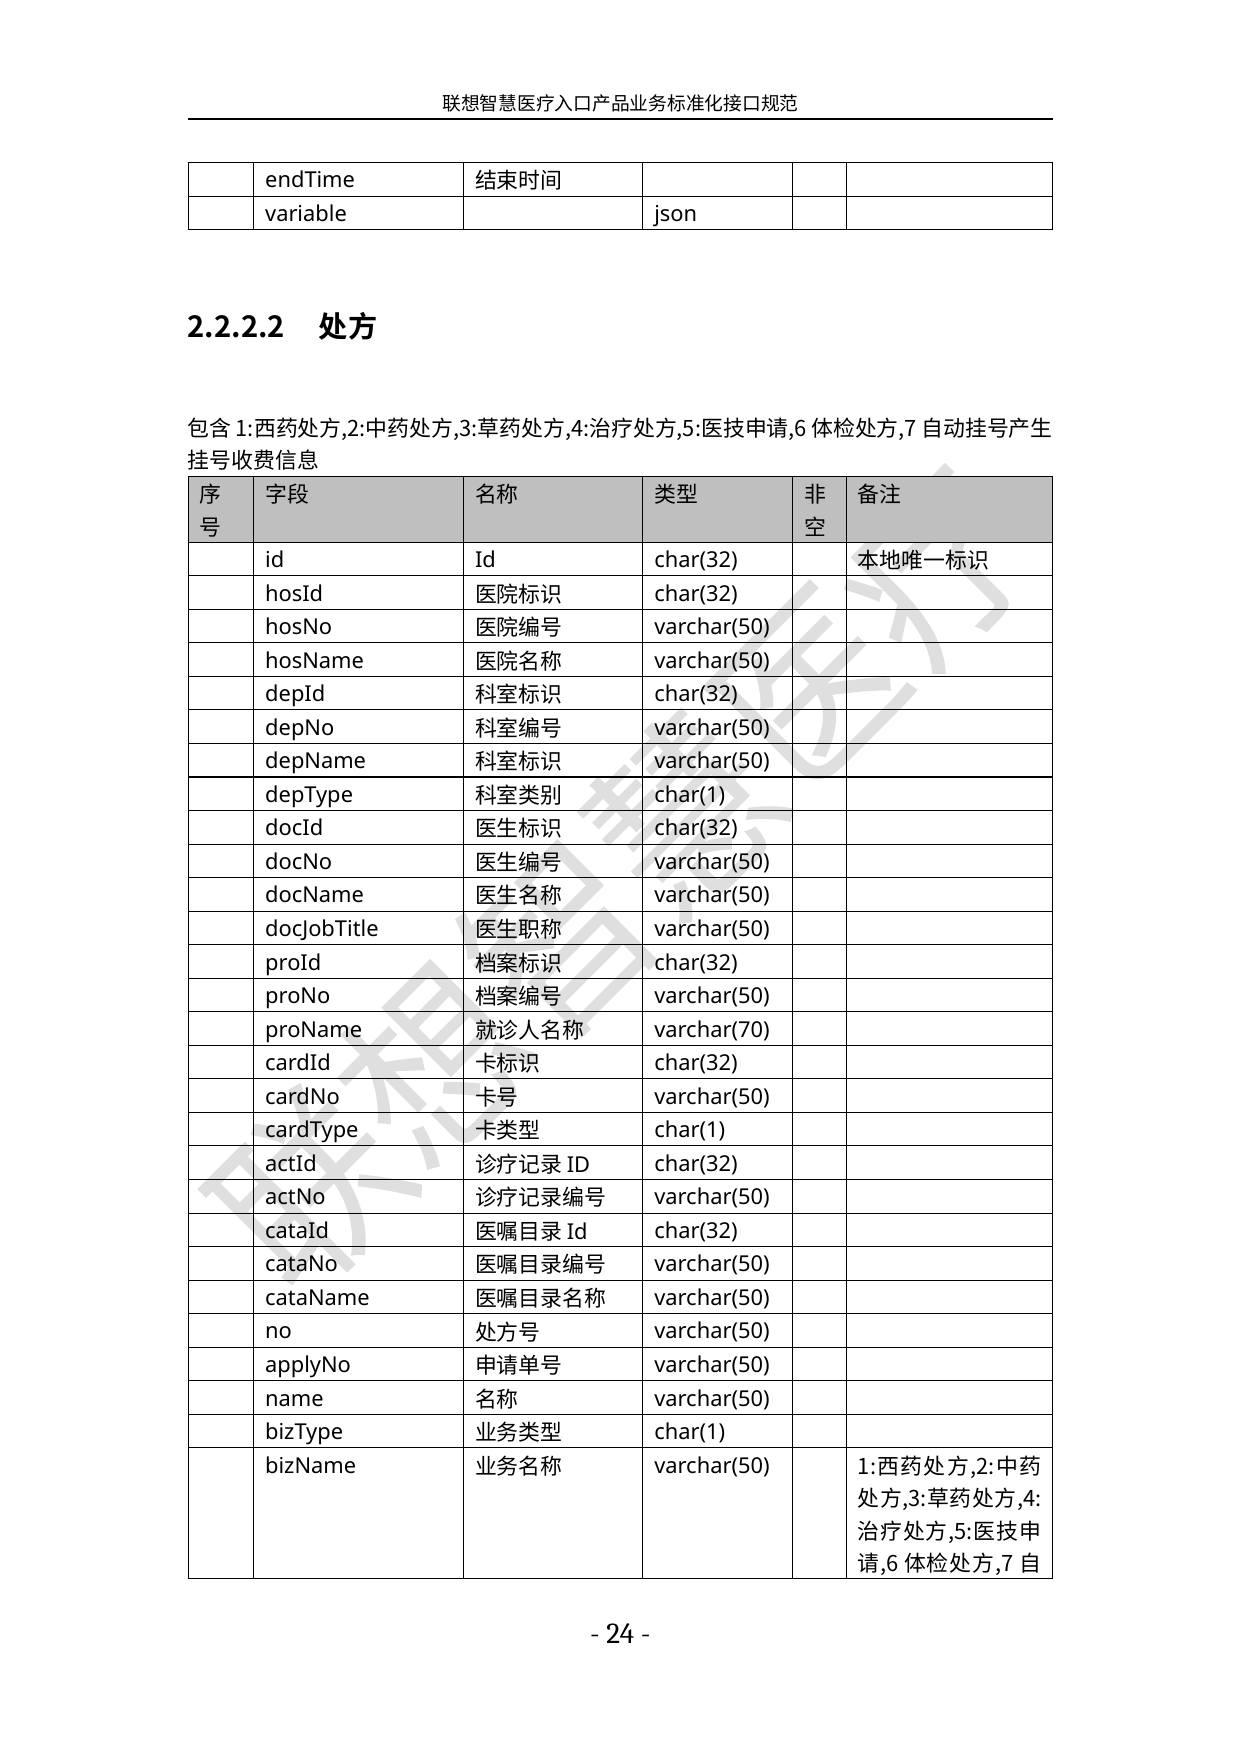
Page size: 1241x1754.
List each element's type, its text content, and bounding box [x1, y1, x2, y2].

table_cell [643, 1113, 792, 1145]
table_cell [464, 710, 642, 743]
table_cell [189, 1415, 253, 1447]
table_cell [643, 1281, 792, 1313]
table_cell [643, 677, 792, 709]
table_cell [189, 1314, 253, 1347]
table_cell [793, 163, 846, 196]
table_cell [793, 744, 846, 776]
text 包含1:西药处方,2:中药处方,3:草药处方,4:治疗处方,5:医技申请,6体检处方,7自动挂号产生挂号收费信息 [187, 411, 1053, 476]
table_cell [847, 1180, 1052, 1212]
subtitle 处方 [187, 292, 1053, 357]
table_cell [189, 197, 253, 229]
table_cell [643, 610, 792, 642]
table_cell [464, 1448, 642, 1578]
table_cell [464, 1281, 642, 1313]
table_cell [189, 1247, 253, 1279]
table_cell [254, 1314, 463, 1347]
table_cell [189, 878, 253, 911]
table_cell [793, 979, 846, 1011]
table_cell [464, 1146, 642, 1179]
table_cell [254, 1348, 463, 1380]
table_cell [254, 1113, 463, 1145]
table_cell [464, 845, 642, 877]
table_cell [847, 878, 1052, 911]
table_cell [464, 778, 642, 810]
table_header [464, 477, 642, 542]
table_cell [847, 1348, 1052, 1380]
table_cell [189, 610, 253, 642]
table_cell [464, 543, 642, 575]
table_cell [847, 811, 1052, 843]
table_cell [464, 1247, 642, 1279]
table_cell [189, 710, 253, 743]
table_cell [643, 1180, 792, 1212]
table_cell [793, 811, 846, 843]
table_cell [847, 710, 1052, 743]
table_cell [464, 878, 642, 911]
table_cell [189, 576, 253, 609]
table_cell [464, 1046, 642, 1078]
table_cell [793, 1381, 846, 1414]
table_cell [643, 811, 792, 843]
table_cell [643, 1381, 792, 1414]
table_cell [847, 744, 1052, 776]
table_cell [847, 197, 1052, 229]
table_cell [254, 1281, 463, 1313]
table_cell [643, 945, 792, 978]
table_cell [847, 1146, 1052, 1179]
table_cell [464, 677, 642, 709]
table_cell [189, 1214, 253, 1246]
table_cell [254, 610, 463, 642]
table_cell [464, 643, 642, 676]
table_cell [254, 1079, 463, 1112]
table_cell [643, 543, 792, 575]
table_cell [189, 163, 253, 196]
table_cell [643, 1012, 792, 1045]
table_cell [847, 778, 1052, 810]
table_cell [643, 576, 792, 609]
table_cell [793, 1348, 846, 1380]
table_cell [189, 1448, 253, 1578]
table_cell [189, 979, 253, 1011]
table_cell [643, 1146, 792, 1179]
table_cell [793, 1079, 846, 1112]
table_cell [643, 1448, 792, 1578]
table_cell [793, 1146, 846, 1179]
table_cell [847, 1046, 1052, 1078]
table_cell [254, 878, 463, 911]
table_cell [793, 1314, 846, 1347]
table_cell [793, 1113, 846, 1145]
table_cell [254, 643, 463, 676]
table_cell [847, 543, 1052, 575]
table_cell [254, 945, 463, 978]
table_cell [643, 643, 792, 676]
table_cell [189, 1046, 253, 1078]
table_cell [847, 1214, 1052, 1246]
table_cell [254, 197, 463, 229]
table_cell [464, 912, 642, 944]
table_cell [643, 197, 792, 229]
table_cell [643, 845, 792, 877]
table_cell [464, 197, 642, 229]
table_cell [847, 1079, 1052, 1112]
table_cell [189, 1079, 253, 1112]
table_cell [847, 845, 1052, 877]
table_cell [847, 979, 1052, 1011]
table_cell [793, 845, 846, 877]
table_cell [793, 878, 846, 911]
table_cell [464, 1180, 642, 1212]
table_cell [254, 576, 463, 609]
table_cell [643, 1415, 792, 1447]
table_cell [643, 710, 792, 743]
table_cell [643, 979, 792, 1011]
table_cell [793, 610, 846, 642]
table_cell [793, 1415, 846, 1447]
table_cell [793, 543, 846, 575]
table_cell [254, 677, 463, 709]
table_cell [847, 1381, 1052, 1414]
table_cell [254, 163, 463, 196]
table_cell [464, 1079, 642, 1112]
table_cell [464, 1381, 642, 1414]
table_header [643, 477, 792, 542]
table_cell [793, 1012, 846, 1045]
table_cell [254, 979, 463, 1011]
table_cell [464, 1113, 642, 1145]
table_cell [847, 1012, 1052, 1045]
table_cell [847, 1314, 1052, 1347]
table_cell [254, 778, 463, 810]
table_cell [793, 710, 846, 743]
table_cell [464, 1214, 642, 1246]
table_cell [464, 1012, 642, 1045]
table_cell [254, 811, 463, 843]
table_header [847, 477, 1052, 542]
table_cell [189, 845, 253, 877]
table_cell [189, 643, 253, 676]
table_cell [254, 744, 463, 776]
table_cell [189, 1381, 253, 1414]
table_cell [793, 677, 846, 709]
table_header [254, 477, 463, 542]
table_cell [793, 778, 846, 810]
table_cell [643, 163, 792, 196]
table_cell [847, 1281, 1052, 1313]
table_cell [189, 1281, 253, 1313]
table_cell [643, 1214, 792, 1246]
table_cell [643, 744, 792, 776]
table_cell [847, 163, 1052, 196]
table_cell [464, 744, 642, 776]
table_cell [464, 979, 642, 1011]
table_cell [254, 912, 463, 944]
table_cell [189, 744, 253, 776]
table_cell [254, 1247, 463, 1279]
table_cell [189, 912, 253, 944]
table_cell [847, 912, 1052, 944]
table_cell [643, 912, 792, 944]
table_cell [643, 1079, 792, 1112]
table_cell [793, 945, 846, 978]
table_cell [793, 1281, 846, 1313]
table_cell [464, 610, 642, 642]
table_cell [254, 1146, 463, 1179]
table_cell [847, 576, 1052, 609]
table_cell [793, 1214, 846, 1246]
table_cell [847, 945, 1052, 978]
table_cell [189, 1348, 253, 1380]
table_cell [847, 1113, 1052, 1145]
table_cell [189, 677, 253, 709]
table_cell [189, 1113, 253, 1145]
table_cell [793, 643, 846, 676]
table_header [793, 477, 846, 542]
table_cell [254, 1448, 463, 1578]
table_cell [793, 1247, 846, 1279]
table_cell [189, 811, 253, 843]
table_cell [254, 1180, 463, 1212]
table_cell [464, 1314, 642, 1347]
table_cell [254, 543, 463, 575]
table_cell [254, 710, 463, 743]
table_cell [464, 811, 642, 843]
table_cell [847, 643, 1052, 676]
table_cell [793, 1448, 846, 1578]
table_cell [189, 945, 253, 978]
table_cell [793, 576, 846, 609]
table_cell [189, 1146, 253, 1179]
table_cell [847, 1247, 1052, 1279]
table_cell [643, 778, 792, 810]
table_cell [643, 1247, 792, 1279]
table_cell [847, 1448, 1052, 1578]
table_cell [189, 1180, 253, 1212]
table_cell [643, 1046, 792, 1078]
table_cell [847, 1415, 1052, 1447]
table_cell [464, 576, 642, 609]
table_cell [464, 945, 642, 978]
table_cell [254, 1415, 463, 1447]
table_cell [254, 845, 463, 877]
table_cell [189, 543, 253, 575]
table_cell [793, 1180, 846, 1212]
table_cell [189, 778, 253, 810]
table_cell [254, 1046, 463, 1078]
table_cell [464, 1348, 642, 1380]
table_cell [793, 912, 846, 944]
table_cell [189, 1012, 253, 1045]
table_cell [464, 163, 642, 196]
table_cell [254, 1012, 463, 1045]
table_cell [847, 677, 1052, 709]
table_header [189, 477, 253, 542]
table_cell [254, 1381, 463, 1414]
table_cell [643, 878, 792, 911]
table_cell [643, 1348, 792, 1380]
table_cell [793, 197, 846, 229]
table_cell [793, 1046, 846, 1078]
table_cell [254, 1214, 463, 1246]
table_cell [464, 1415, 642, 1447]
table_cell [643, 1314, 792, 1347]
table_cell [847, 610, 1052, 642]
